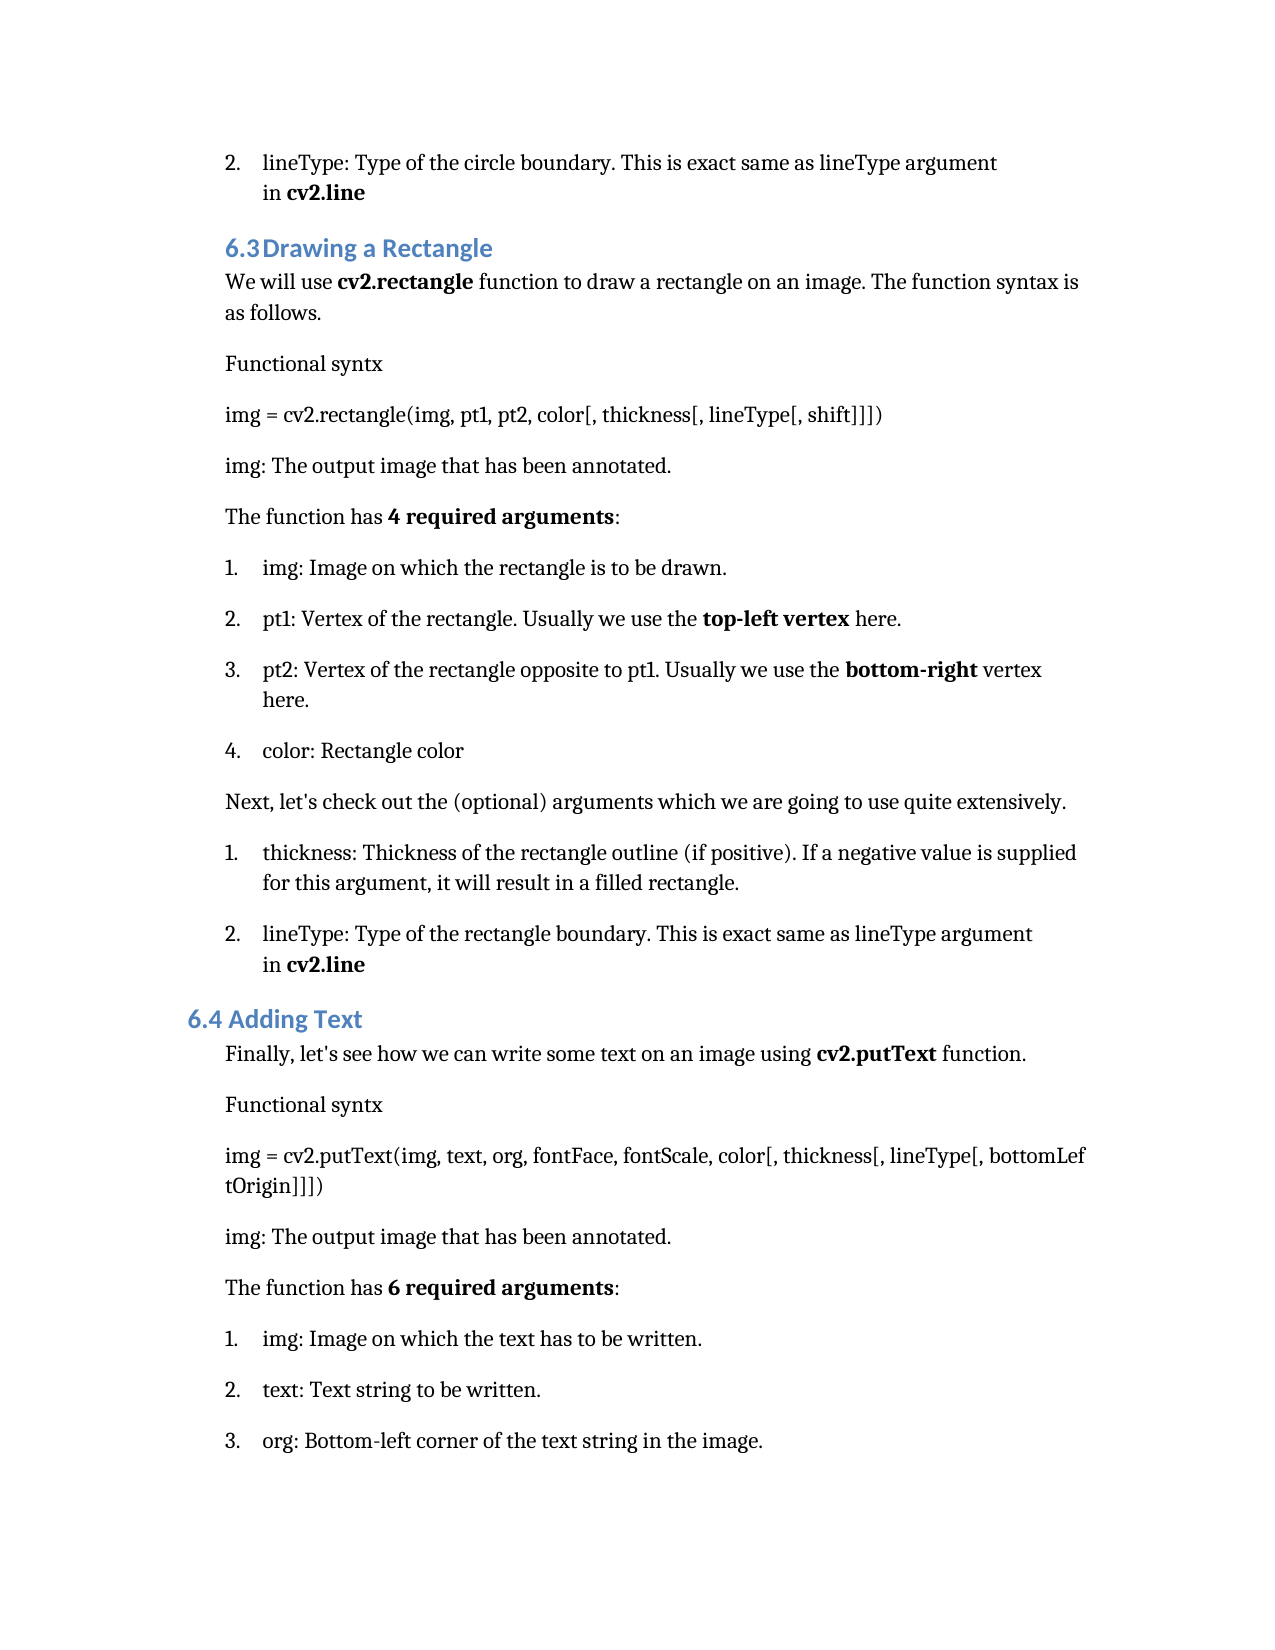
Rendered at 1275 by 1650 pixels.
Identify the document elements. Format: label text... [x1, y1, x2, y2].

list lineType: Type of the rectangle boundary. This is exact same as lineType argument in cv2.line [225, 921, 1087, 978]
text We will use cv2.rectangle function to draw a rectangle on an image. The function syntax is as follows. [225, 269, 1087, 326]
list pt2: Vertex of the rectangle opposite to pt1. Usually we use the bottom-right vertex here. [225, 657, 1087, 713]
list pt1: Vertex of the rectangle. Usually we use the top-left vertex here. [225, 606, 1087, 632]
subtitle 6.4 Adding Text [187, 1002, 1087, 1036]
list org: Bottom-left corner of the text string in the image. [225, 1428, 1087, 1454]
text Next, let's check out the (optional) arguments which we are going to use quite extensively. [225, 789, 1087, 815]
text img = cv2.putText(img, text, org, fontFace, fontScale, color[, thickness[, lineType[, bottomLeftOrigin]]]) [225, 1142, 1087, 1199]
list text: Text string to be written. [225, 1377, 1087, 1403]
text Functional syntx [225, 1091, 1087, 1118]
list lineType: Type of the circle boundary. This is exact same as lineType argument in cv2.line [225, 150, 1087, 207]
text img: The output image that has been annotated. [225, 452, 1087, 479]
text The function has 6 required arguments: [225, 1275, 1087, 1301]
text img = cv2.rectangle(img, pt1, pt2, color[, thickness[, lineType[, shift]]]) [225, 401, 1087, 428]
list img: Image on which the rectangle is to be drawn. [225, 554, 1087, 581]
list img: Image on which the text has to be written. [225, 1326, 1087, 1352]
text Functional syntx [225, 350, 1087, 377]
list thickness: Thickness of the rectangle outline (if positive). If a negative value is supplied for this argument, it will result in a filled rectangle. [225, 840, 1087, 897]
list color: Rectangle color [225, 738, 1087, 764]
text The function has 4 required arguments: [225, 503, 1087, 530]
text img: The output image that has been annotated. [225, 1224, 1087, 1250]
subtitle Drawing a Rectangle [225, 231, 1087, 264]
text Finally, let's see how we can write some text on an image using cv2.putText function. [225, 1040, 1087, 1067]
